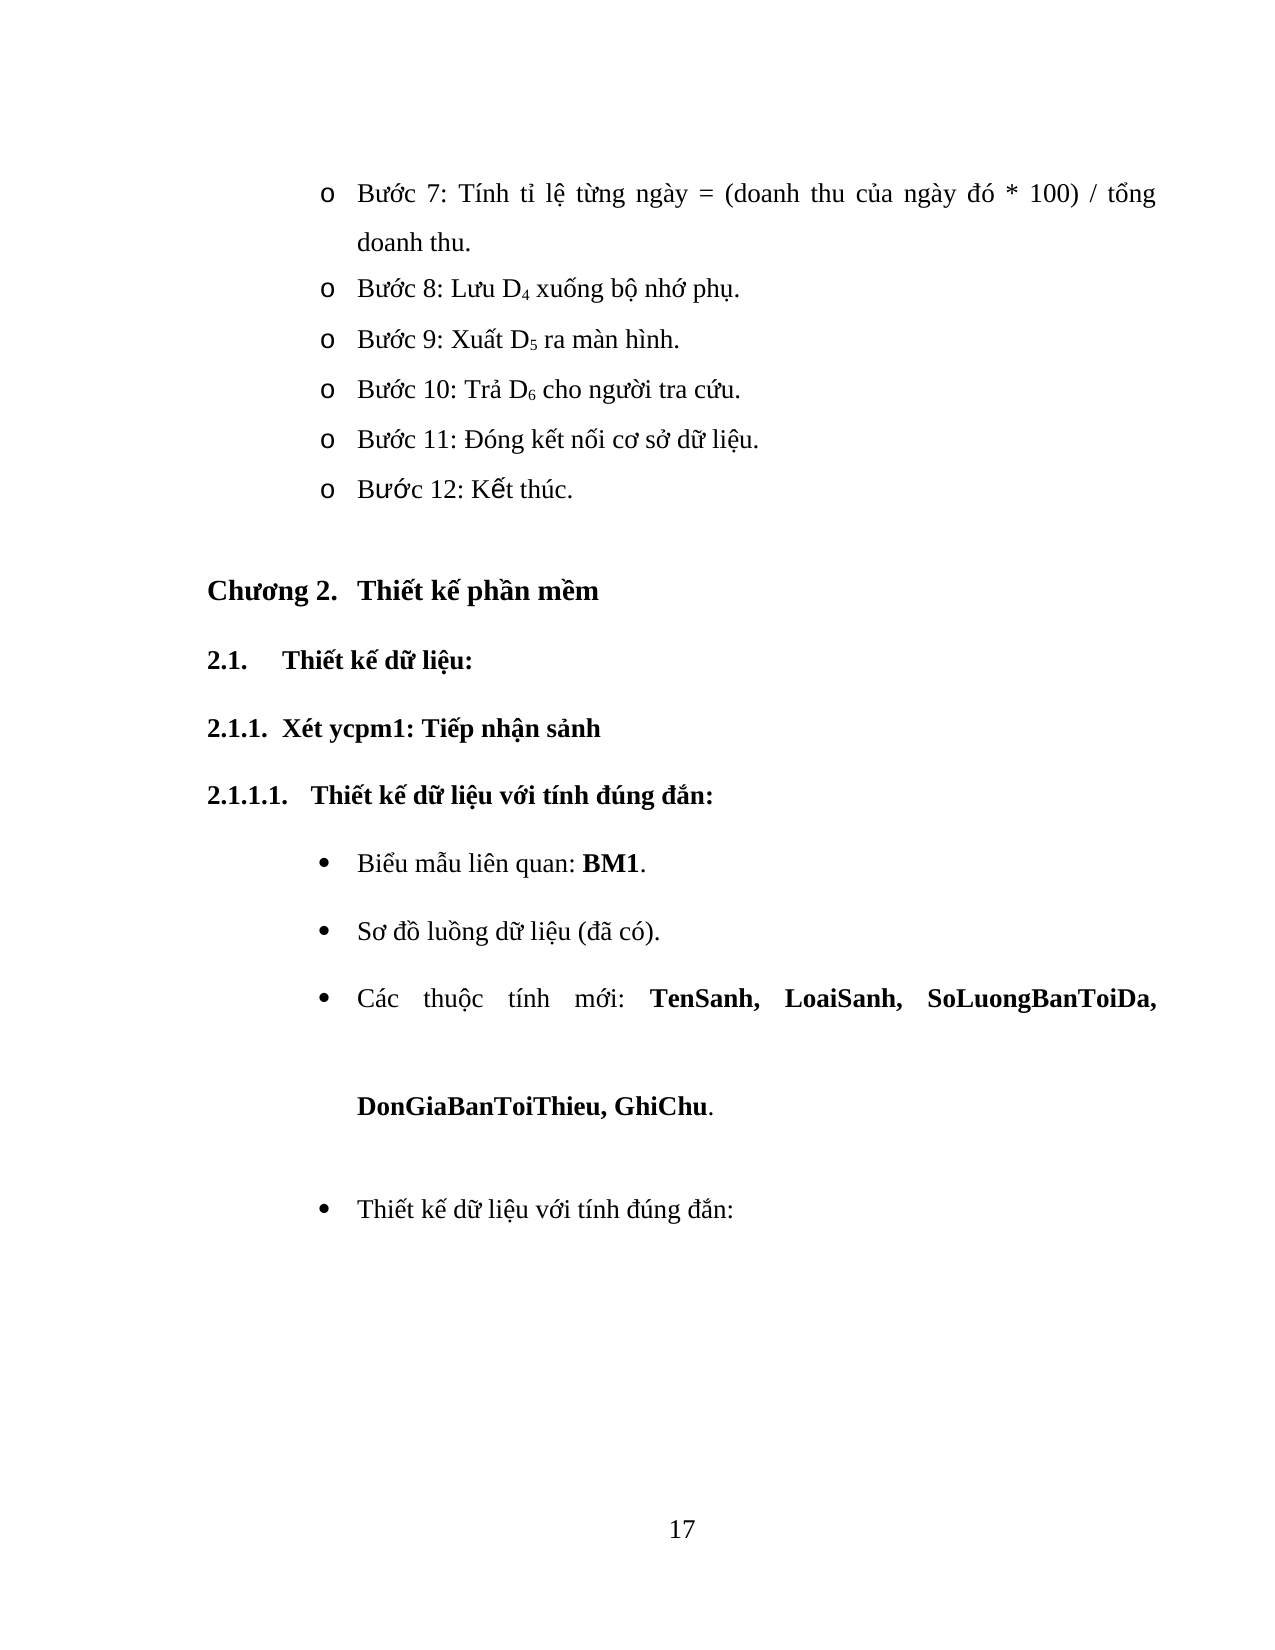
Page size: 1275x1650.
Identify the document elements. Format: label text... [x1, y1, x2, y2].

list Bước 11: Đóng kết nối cơ sở dữ liệu. [319, 423, 1157, 456]
list Bước 12: Kết thúc. [319, 473, 1157, 507]
subtitle Thiết kế phần mềm [207, 573, 1157, 607]
list Sơ đồ luồng dữ liệu (đã có). [319, 915, 1157, 946]
list Bước 10: Trả D6 cho người tra cứu. [319, 373, 1157, 406]
list Bước 7: Tính tỉ lệ từng ngày = (doanh thu của ngày đó * 100) / tổng doanh thu. [319, 177, 1157, 257]
subtitle Xét ycpm1: Tiếp nhận sảnh [207, 712, 1157, 743]
list Biểu mẫu liên quan: BM1. [319, 847, 1157, 878]
subtitle Thiết kế dữ liệu với tính đúng đắn: [207, 779, 1157, 811]
list Bước 9: Xuất D5 ra màn hình. [319, 323, 1157, 356]
list Bước 8: Lưu D4 xuống bộ nhớ phụ. [319, 273, 1157, 306]
list Thiết kế dữ liệu với tính đúng đắn: [319, 1193, 1157, 1224]
subtitle Thiết kế dữ liệu: [207, 644, 1157, 676]
list Các thuộc tính mới: TenSanh, LoaiSanh, SoLuongBanToiDa, DonGiaBanToiThieu, GhiChu. [319, 982, 1157, 1133]
